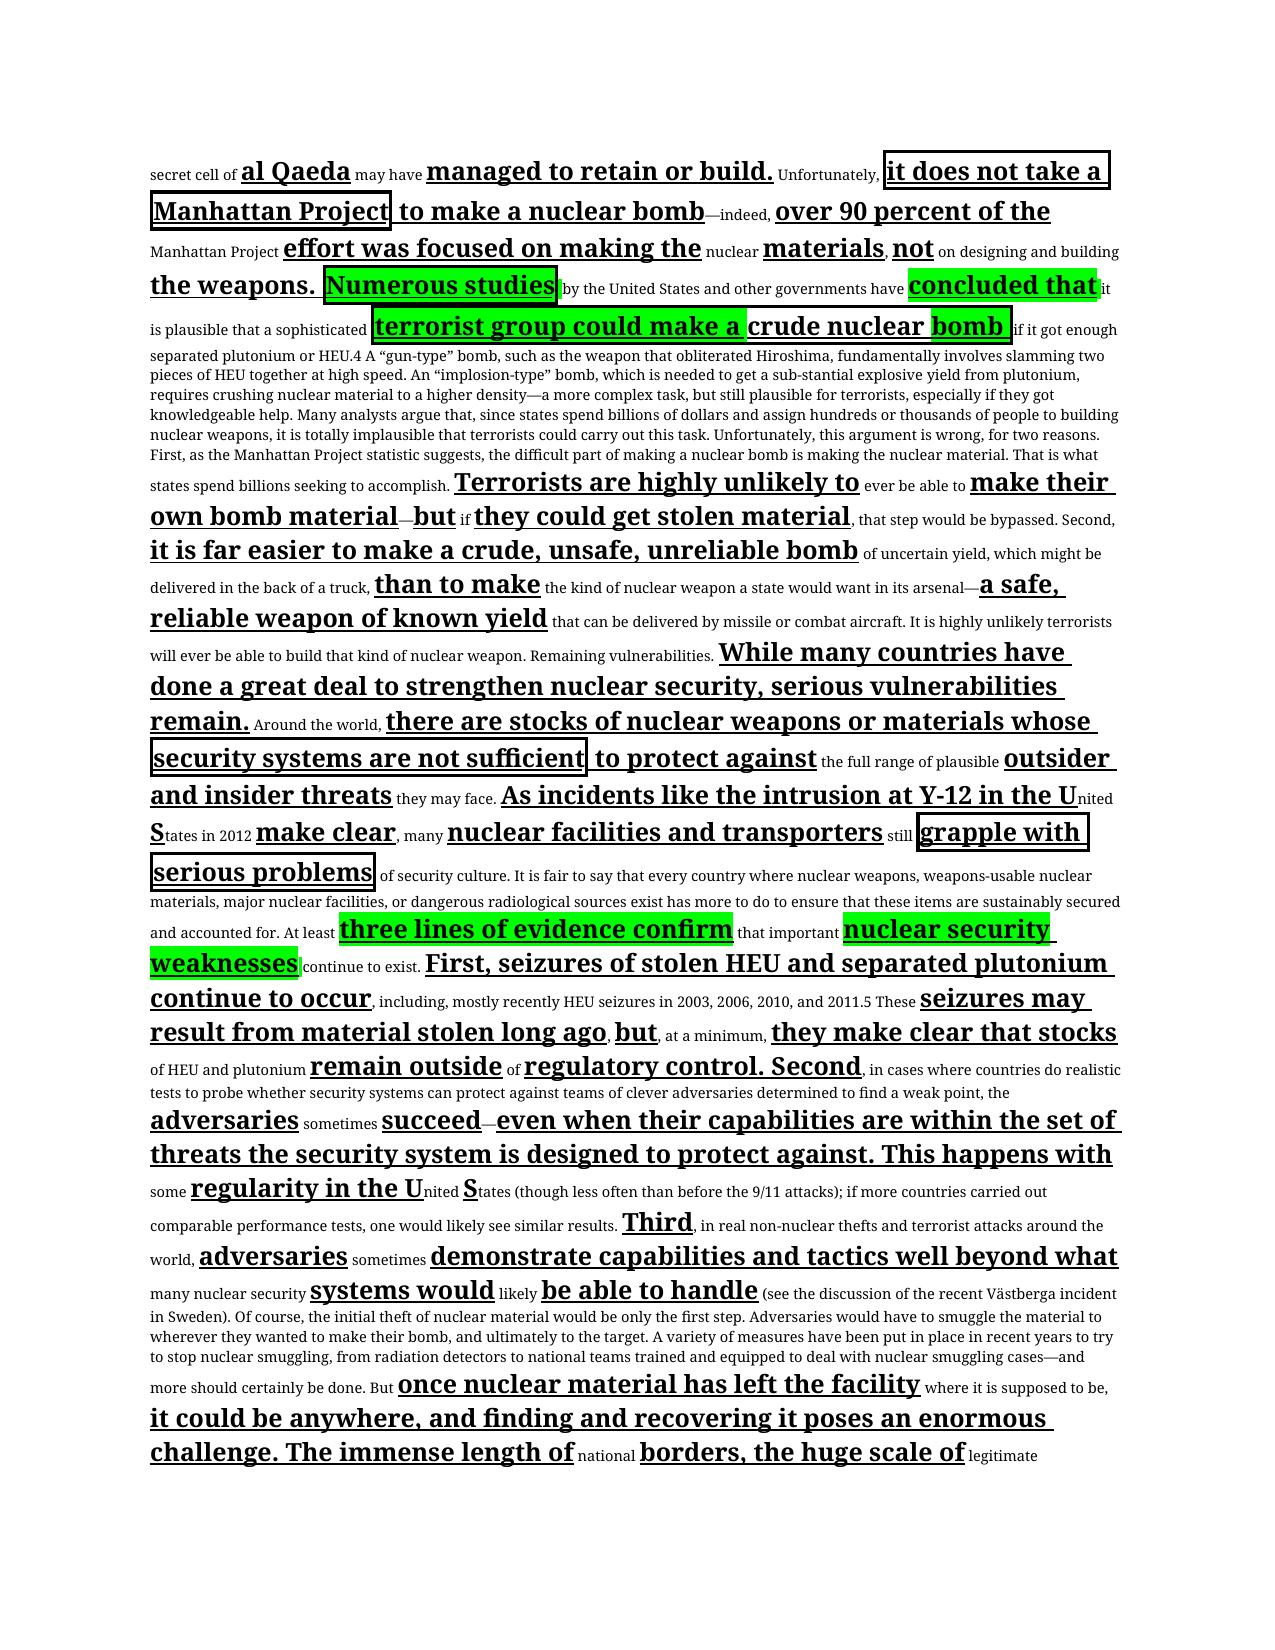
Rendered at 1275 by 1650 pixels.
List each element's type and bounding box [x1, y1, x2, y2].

text [150, 150, 1125, 1468]
